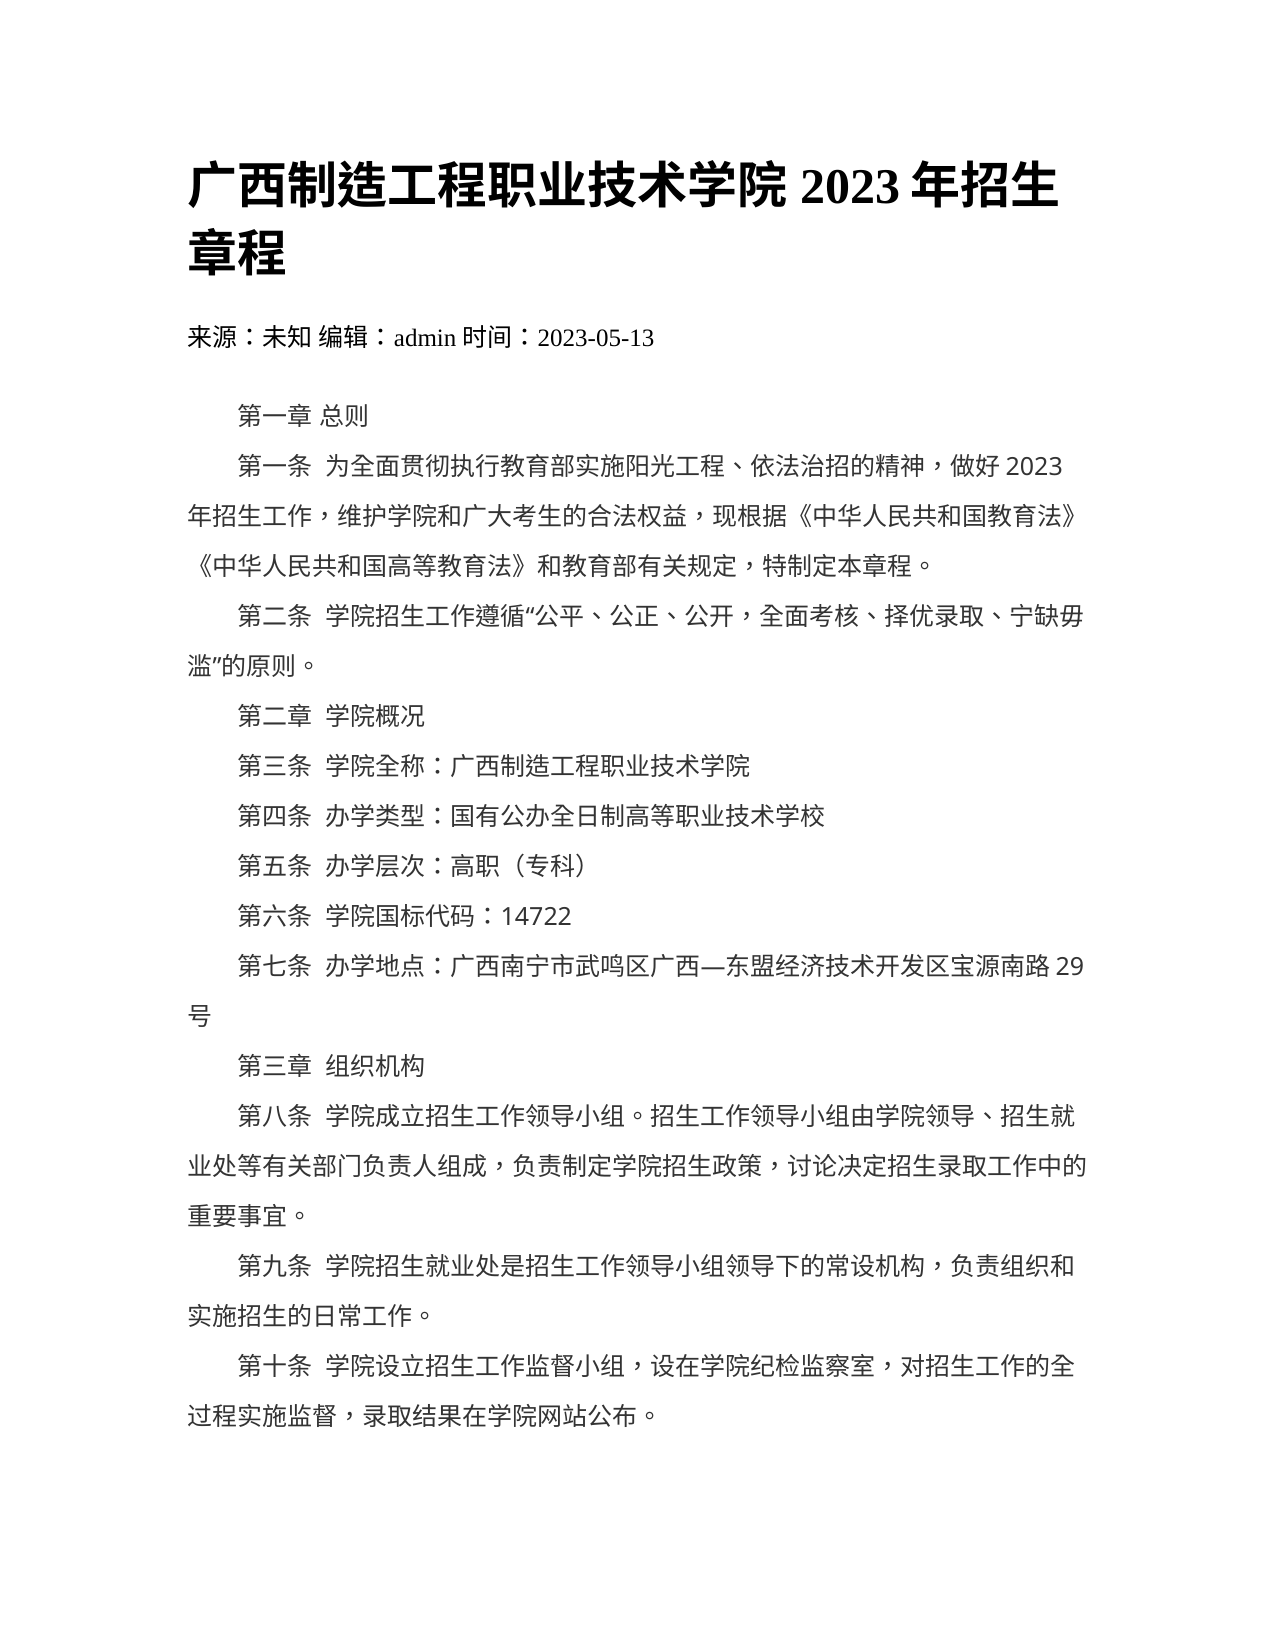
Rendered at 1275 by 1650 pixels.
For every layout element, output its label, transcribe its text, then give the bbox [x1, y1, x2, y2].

text 第九条 学院招生就业处是招生工作领导小组领导下的常设机构，负责组织和实施招生的日常工作。 [187, 1233, 1087, 1333]
text 第四条 办学类型：国有公办全日制高等职业技术学校 [187, 783, 1087, 833]
subtitle 广西制造工程职业技术学院 2023年招生章程 [187, 150, 1087, 286]
text 第二条 学院招生工作遵循“公平、公正、公开，全面考核、择优录取、宁缺毋滥”的原则。 [187, 583, 1087, 683]
text 第六条 学院国标代码：14722 [187, 883, 1087, 933]
text 第七条 办学地点：广西南宁市武鸣区广西—东盟经济技术开发区宝源南路29号 [187, 933, 1087, 1033]
text 第五条 办学层次：高职（专科） [187, 833, 1087, 883]
text 第一章 总则 [187, 383, 1087, 433]
text 第一条 为全面贯彻执行教育部实施阳光工程、依法治招的精神，做好2023年招生工作，维护学院和广大考生的合法权益，现根据《中华人民共和国教育法》《中华人民共和国高等教育法》和教育部有关规定，特制定本章程。 [187, 433, 1087, 583]
text 第八条 学院成立招生工作领导小组。招生工作领导小组由学院领导、招生就业处等有关部门负责人组成，负责制定学院招生政策，讨论决定招生录取工作中的重要事宜。 [187, 1083, 1087, 1233]
text 第三章 组织机构 [187, 1033, 1087, 1083]
text 来源：未知 编辑：admin 时间：2023-05-13 [187, 320, 1087, 354]
text 第十条 学院设立招生工作监督小组，设在学院纪检监察室，对招生工作的全过程实施监督，录取结果在学院网站公布。 [187, 1333, 1087, 1433]
text 第三条 学院全称：广西制造工程职业技术学院 [187, 733, 1087, 783]
text 第二章 学院概况 [187, 683, 1087, 733]
